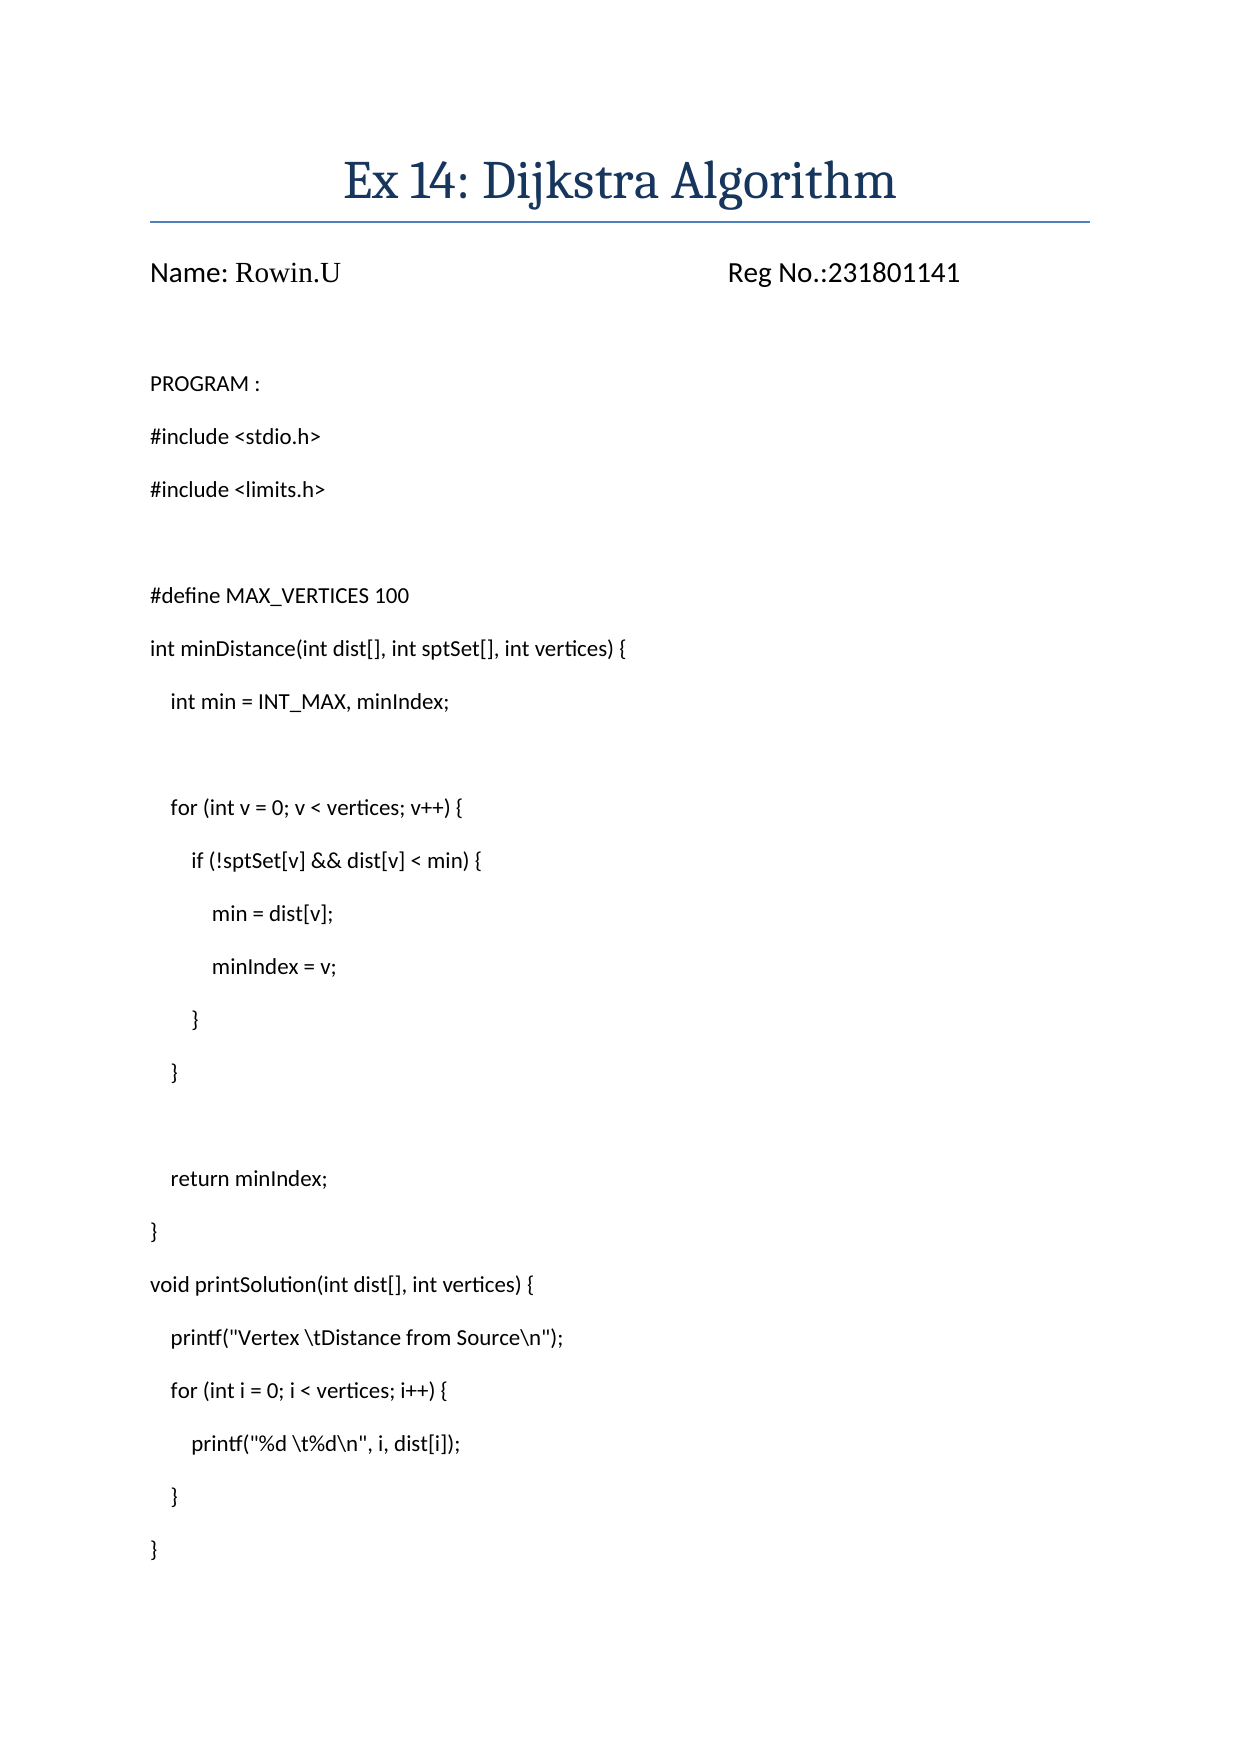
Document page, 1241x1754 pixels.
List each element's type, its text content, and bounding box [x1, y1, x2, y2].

text int minDistance(int dist[], int sptSet[], int vertices) { [150, 634, 1090, 662]
text void printSolution(int dist[], int vertices) { [150, 1270, 1090, 1298]
text printf("Vertex \tDistance from Source\n"); [150, 1323, 1090, 1351]
text minIndex = v; [150, 952, 1090, 980]
text } [150, 1058, 1090, 1086]
text PROGRAM : [150, 369, 1090, 397]
text } [150, 1482, 1090, 1510]
text min = dist[v]; [150, 899, 1090, 927]
text if (!sptSet[v] && dist[v] < min) { [150, 846, 1090, 874]
text #include <stdio.h> [150, 422, 1090, 450]
text } [150, 1535, 1090, 1563]
text printf("%d \t%d\n", i, dist[i]); [150, 1429, 1090, 1457]
title Ex 14: Dijkstra Algorithm [150, 150, 1090, 221]
text for (int v = 0; v < vertices; v++) { [150, 793, 1090, 821]
text #include <limits.h> [150, 475, 1090, 503]
text for (int i = 0; i < vertices; i++) { [150, 1376, 1090, 1404]
text int min = INT_MAX, minIndex; [150, 687, 1090, 715]
text } [150, 1217, 1090, 1245]
text Name: Rowin.U Reg No.:231801141 [150, 254, 1090, 289]
text #define MAX_VERTICES 100 [150, 581, 1090, 609]
text return minIndex; [150, 1164, 1090, 1192]
text } [150, 1005, 1090, 1033]
